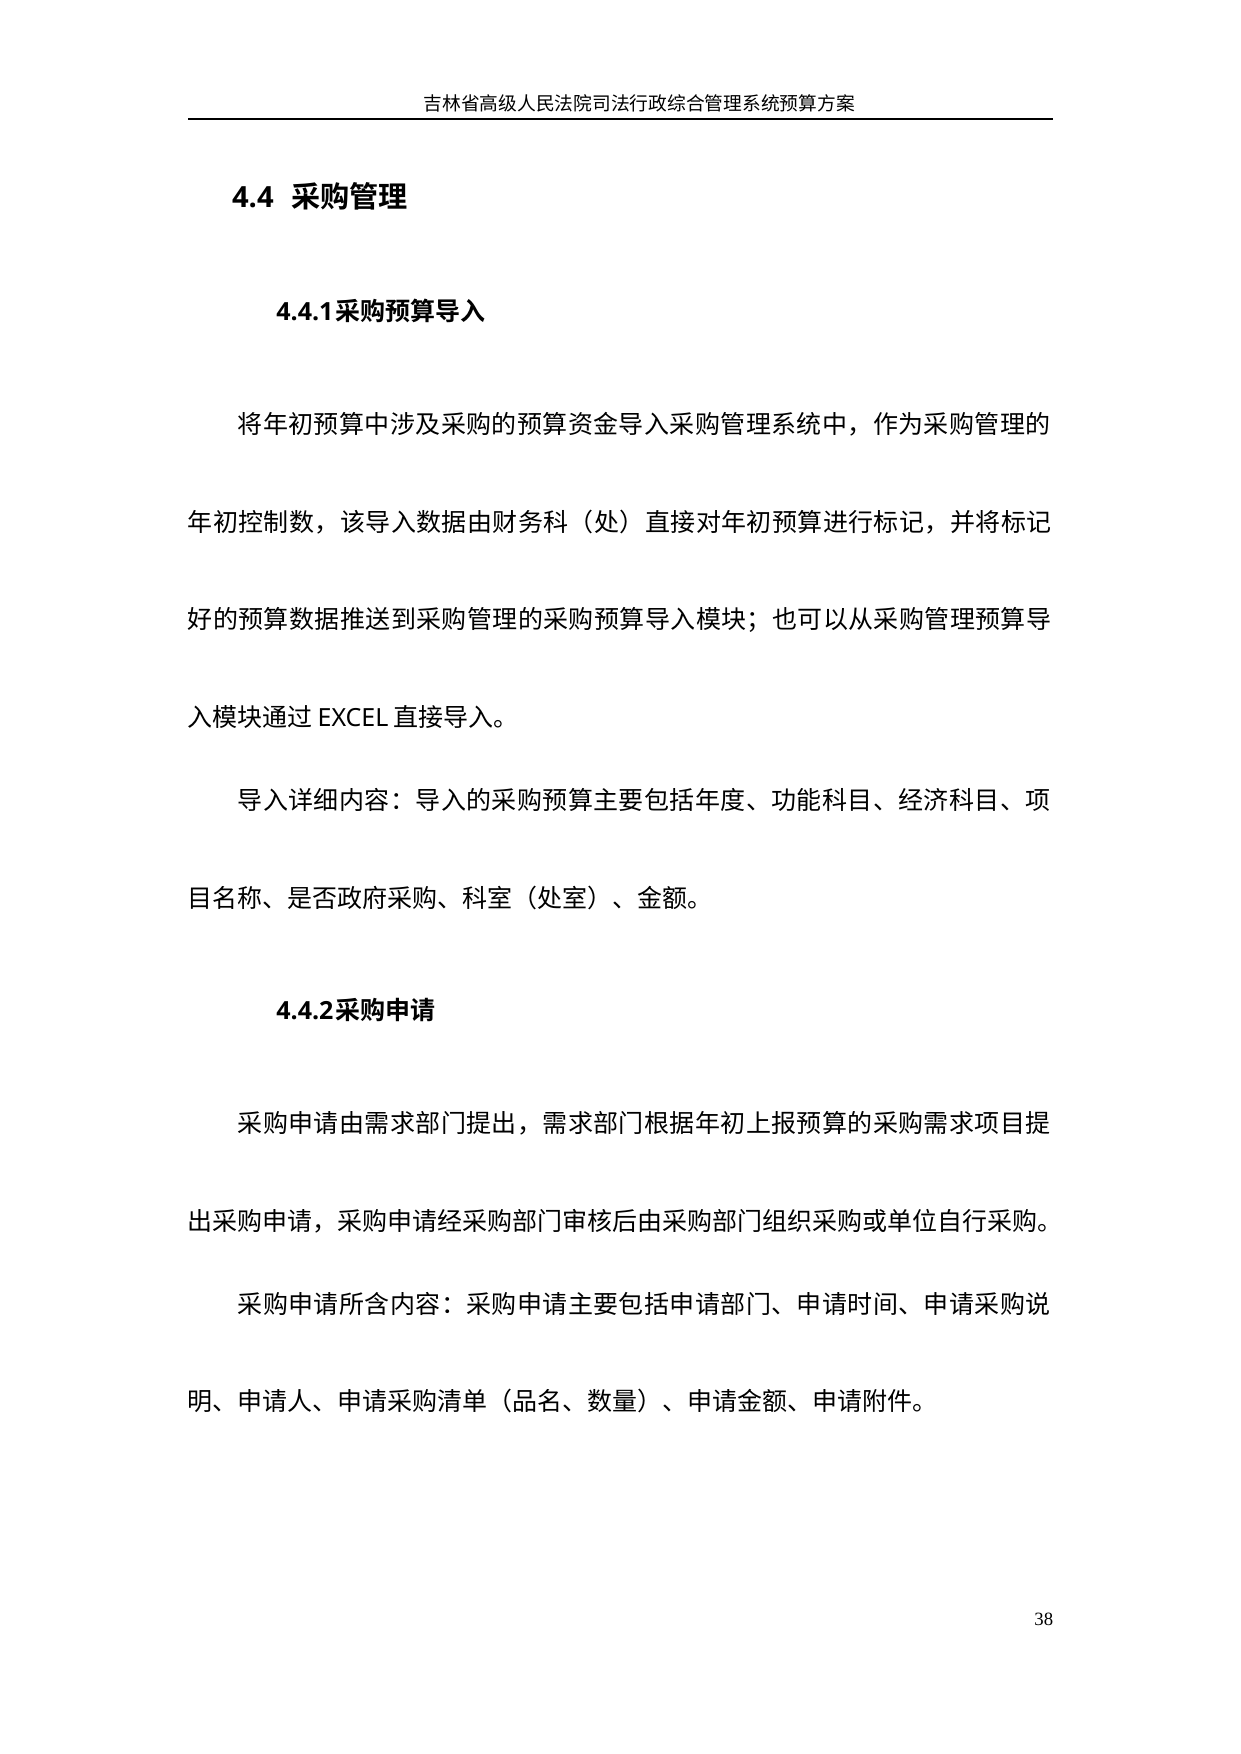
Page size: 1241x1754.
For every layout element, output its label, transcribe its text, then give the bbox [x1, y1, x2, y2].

text 将年初预算中涉及采购的预算资金导入采购管理系统中，作为采购管理的年初控制数，该导入数据由财务科（处）直接对年初预算进行标记，并将标记好的预算数据推送到采购管理的采购预算导入模块；也可以从采购管理预算导入模块通过EXCEL直接导入。 [187, 391, 1053, 748]
text 采购申请由需求部门提出，需求部门根据年初上报预算的采购需求项目提出采购申请，采购申请经采购部门审核后由采购部门组织采购或单位自行采购。 [187, 1089, 1053, 1252]
subtitle 采购预算导入 [276, 277, 1053, 342]
subtitle 采购申请 [276, 976, 1053, 1041]
subtitle 采购管理 [232, 162, 1053, 227]
text 导入详细内容：导入的采购预算主要包括年度、功能科目、经济科目、项目名称、是否政府采购、科室（处室）、金额。 [187, 766, 1053, 929]
text 采购申请所含内容：采购申请主要包括申请部门、申请时间、申请采购说明、申请人、申请采购清单（品名、数量）、申请金额、申请附件。 [187, 1270, 1053, 1432]
